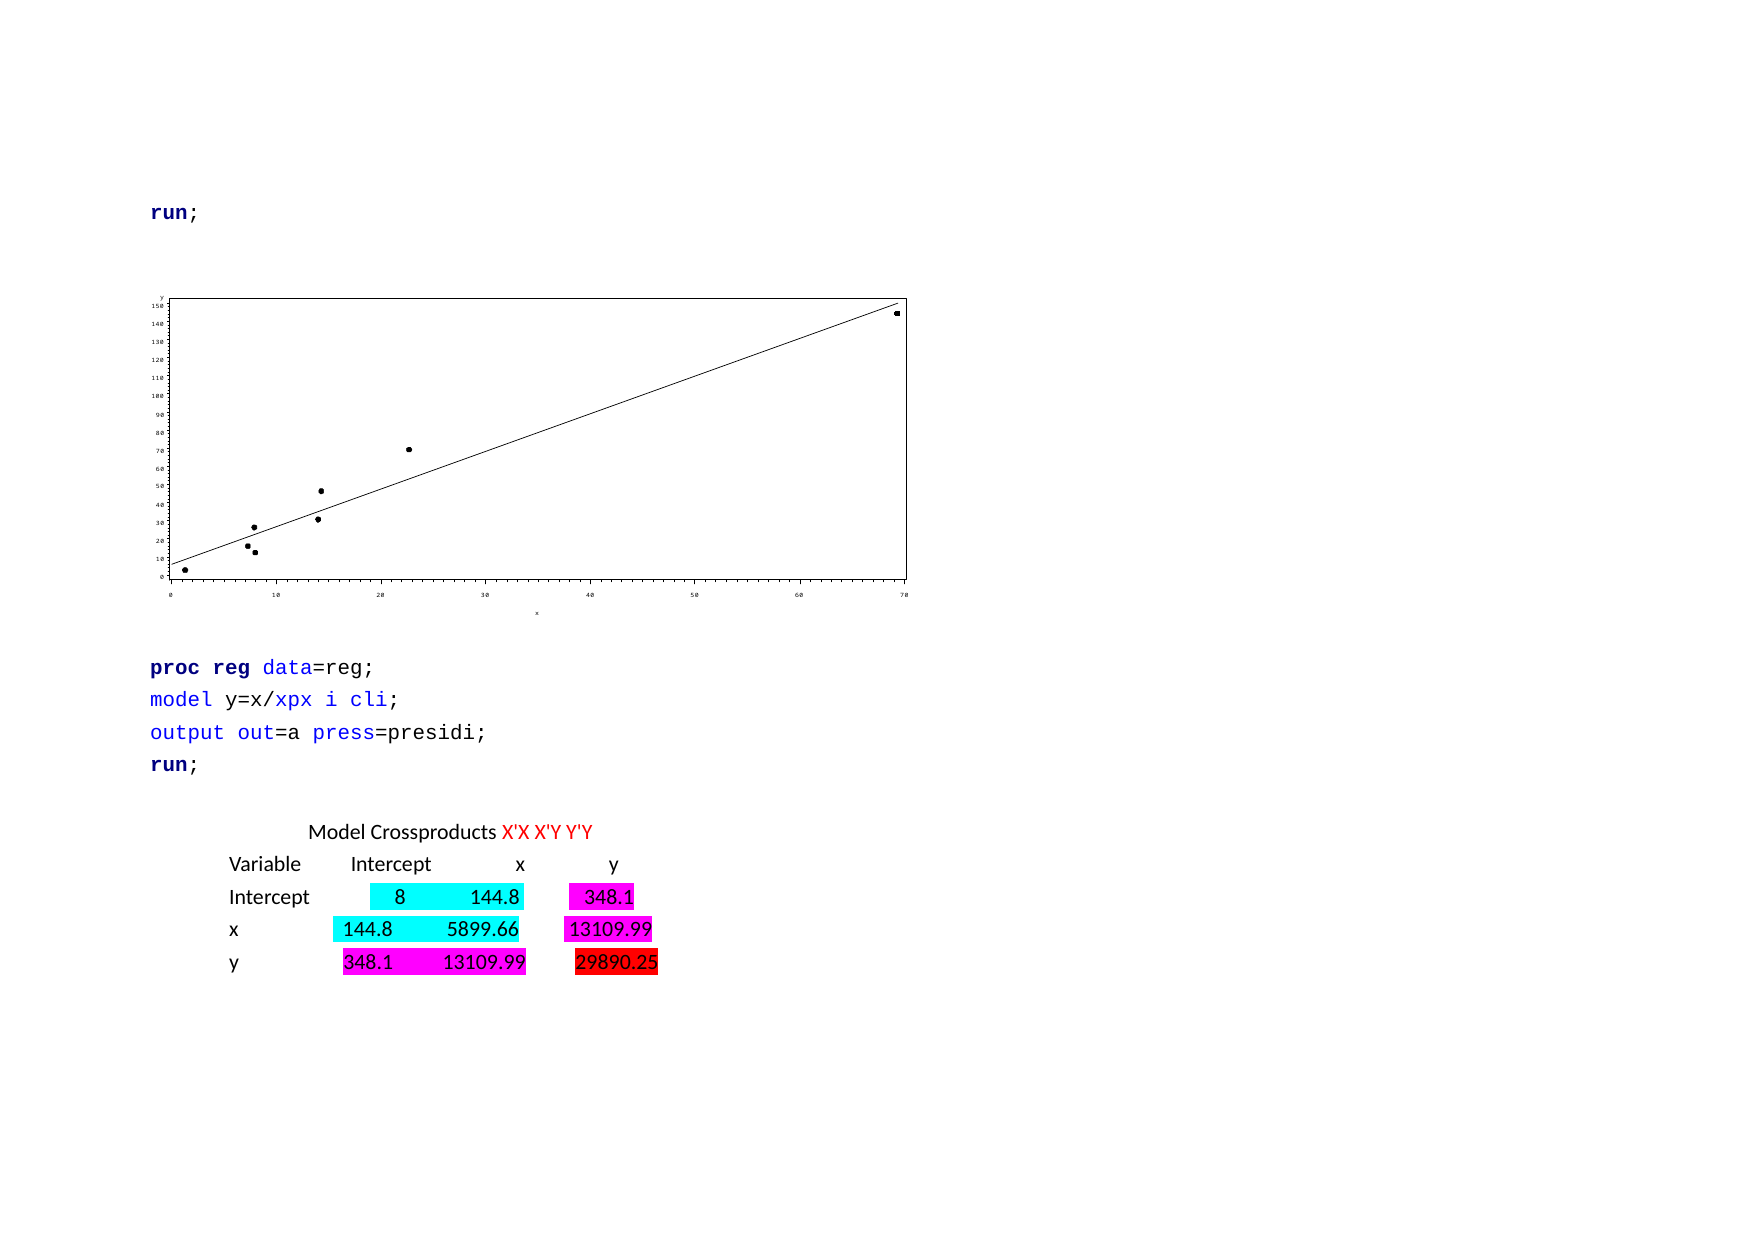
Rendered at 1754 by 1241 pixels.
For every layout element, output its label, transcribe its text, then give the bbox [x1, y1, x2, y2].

text Variable Intercept x y [150, 848, 1604, 880]
text run; [150, 198, 1604, 230]
text x 144.8 5899.66 13109.99 [150, 913, 1604, 945]
text proc reg data=reg; [150, 653, 1604, 685]
text model y=x/xpx i cli; [150, 685, 1604, 718]
text run; [150, 750, 1604, 783]
text Model Crossproducts X'X X'Y Y'Y [150, 815, 1604, 848]
text y 348.1 13109.99 29890.25 [150, 945, 1604, 978]
text Intercept 8 144.8 348.1 [150, 880, 1604, 913]
text output out=a press=presidi; [150, 718, 1604, 750]
